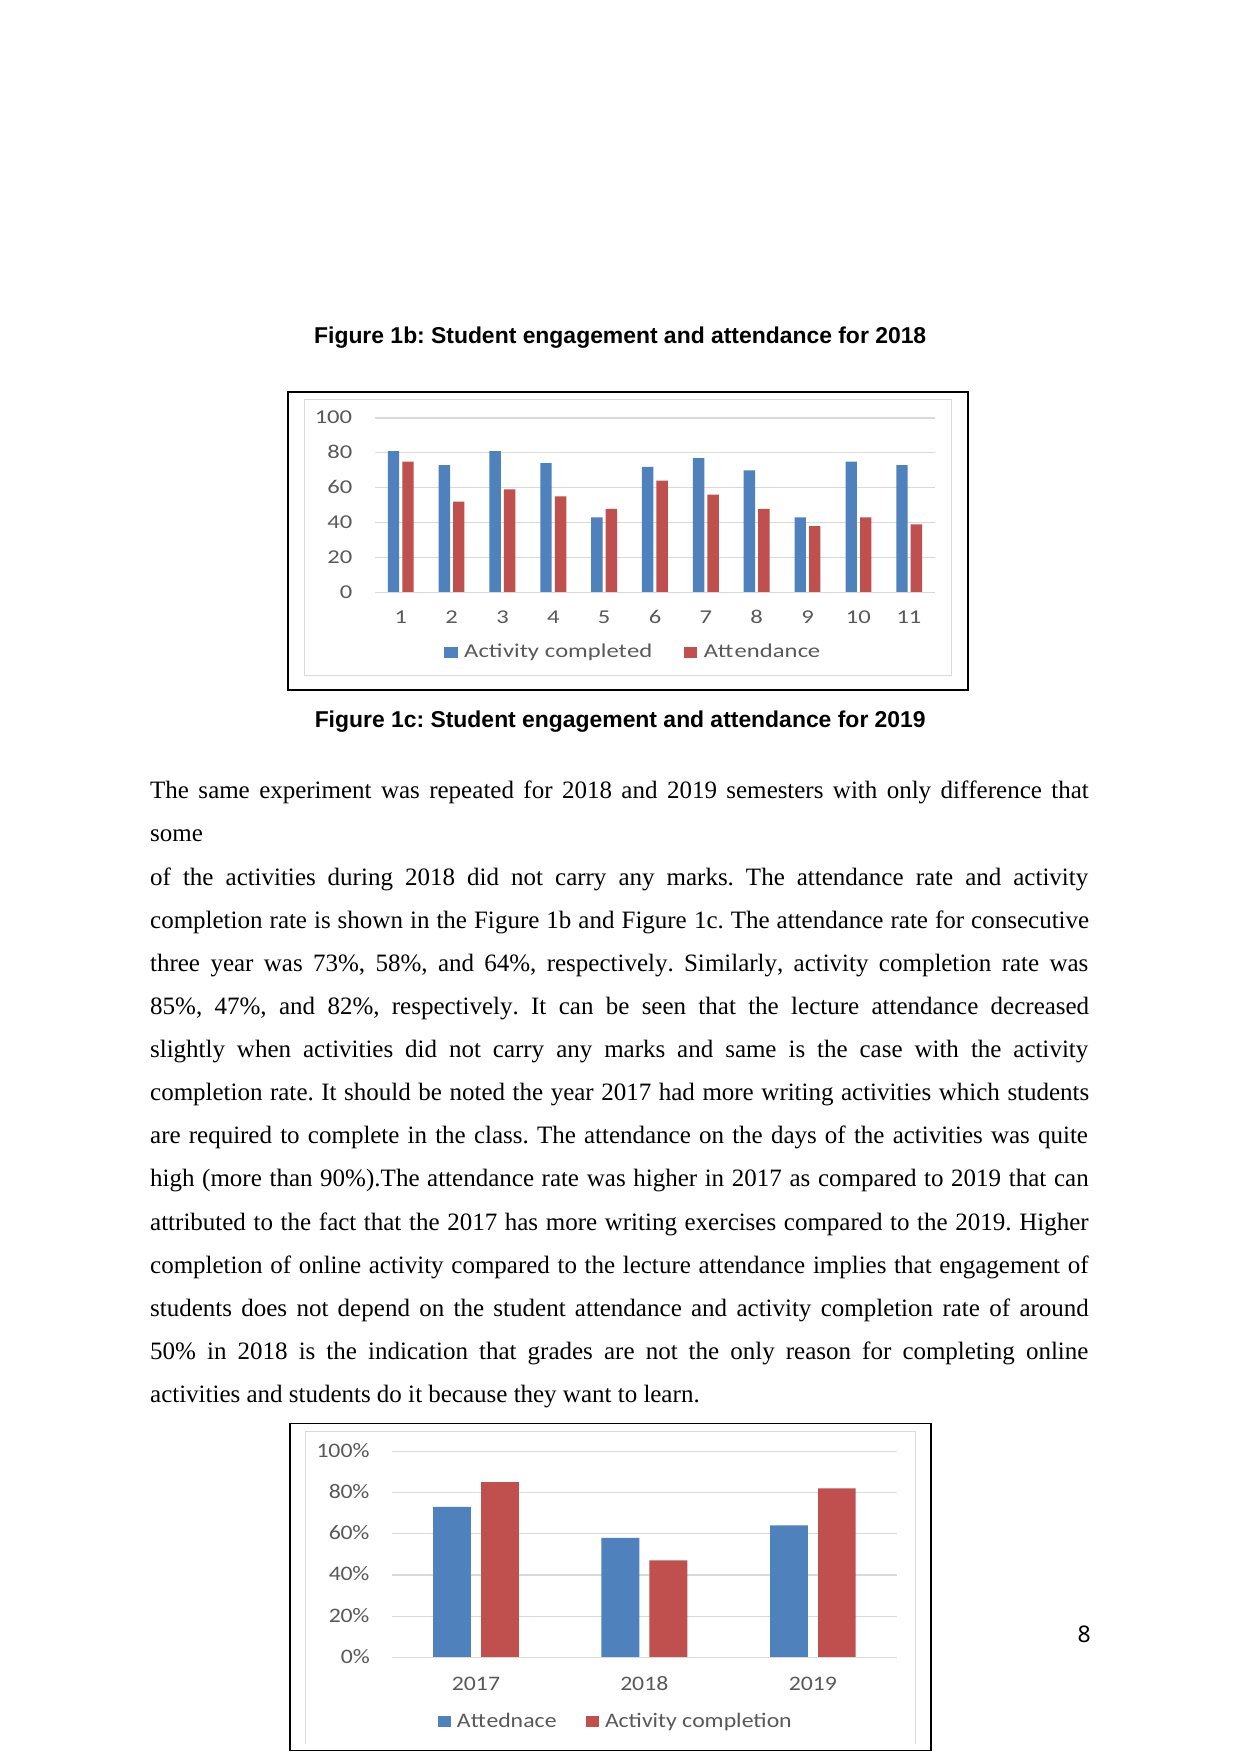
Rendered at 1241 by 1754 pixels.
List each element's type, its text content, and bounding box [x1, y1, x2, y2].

text Figure 1b: Student engagement and attendance for 2018 [150, 322, 1090, 349]
text of the activities during 2018 did not carry any marks. The attendance rate and activity completion rate is shown in the Figure 1b and Figure 1c. The attendance rate for consecutive three year was 73%, 58%, and 64%, respectively. Similarly, activity completion rate was 85%, 47%, and 82%, respectively. It can be seen that the lecture attendance decreased slightly when activities did not carry any marks and same is the case with the activity completion rate. It should be noted the year 2017 had more writing activities which students are required to complete in the class. The attendance on the days of the activities was quite high (more than 90%).The attendance rate was higher in 2017 as compared to 2019 that can attributed to the fact that the 2017 has more writing exercises compared to the 2019. Higher completion of online activity compared to the lecture attendance implies that engagement of students does not depend on the student attendance and activity completion rate of around 50% in 2018 is the indication that grades are not the only reason for completing online activities and students do it because they want to learn. [150, 862, 1090, 1408]
text The same experiment was repeated for 2018 and 2019 semesters with only difference that some [150, 775, 1090, 847]
text Figure 1c: Student engagement and attendance for 2019 [150, 706, 1090, 732]
